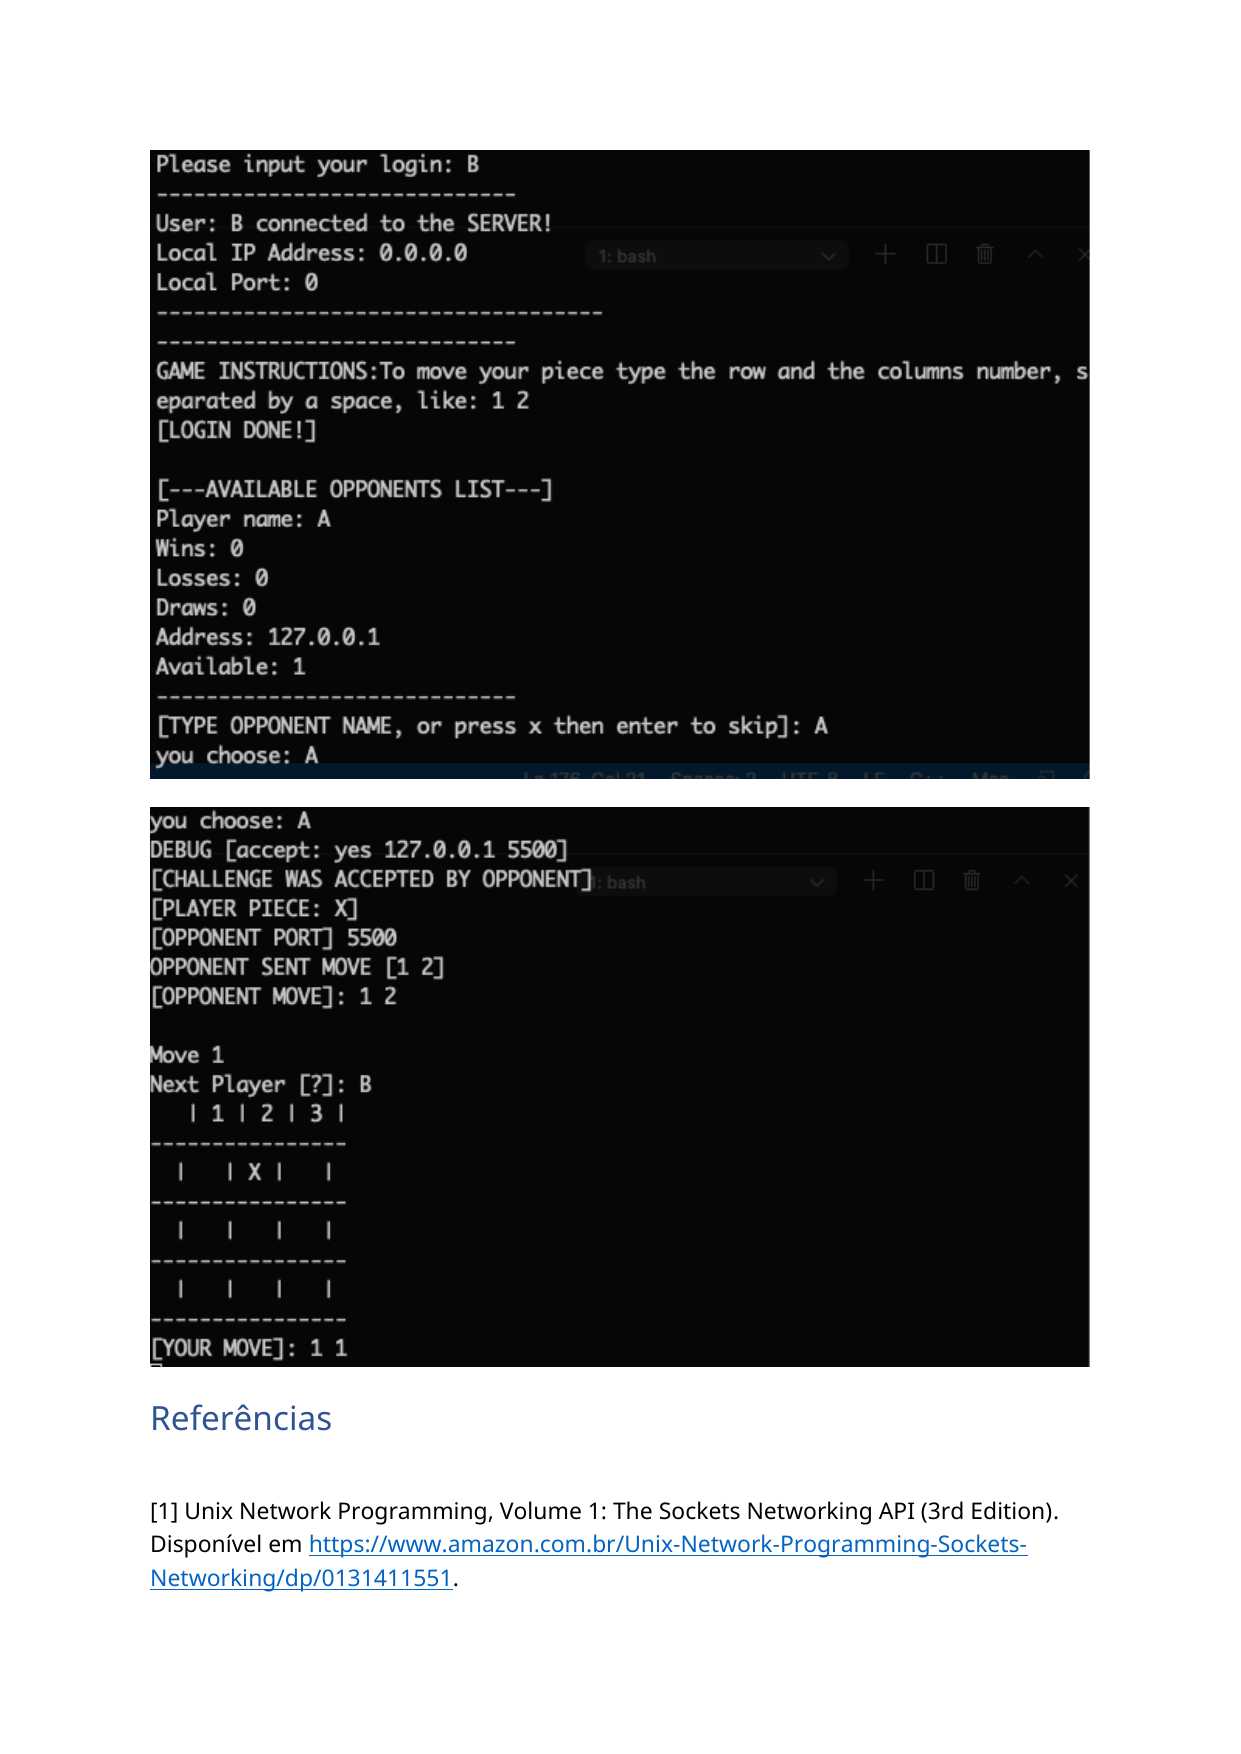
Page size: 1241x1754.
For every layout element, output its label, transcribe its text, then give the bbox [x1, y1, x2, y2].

picture [150, 807, 1090, 1367]
subtitle Referências [150, 1395, 1090, 1441]
text [1] Unix Network Programming, Volume 1: The Sockets Networking API (3rd Edition). Disponível em https://www.amazon.com.br/Unix-Network-Programming-Sockets-Networking/dp/0131411551. [150, 1494, 1090, 1593]
picture [150, 150, 1090, 779]
